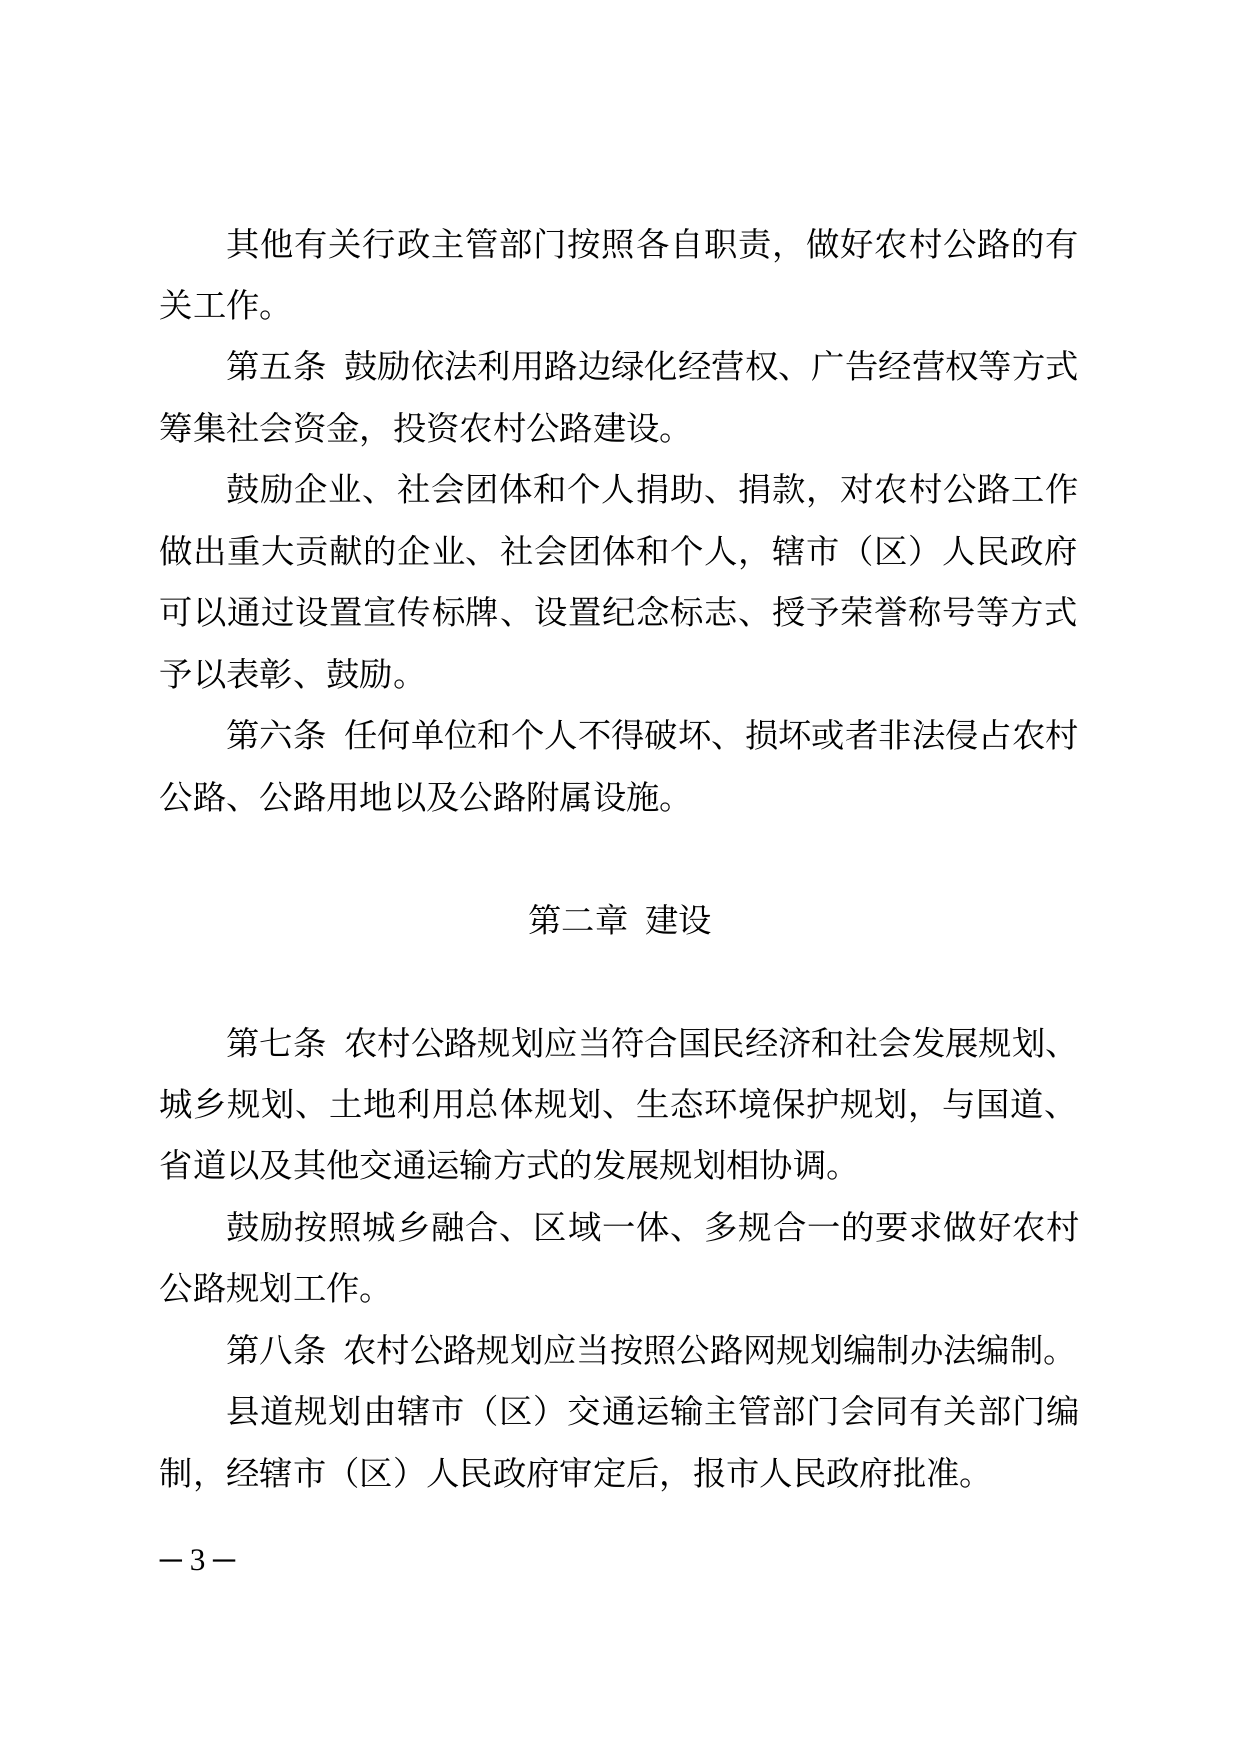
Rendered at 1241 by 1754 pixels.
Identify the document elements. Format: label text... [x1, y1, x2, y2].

text 第五条 鼓励依法利用路边绿化经营权、广告经营权等方式筹集社会资金，投资农村公路建设。 [159, 330, 1081, 453]
text 第二章 建设 [159, 883, 1081, 944]
text 鼓励企业、社会团体和个人捐助、捐款，对农村公路工作做出重大贡献的企业、社会团体和个人，辖市（区）人民政府可以通过设置宣传标牌、设置纪念标志、授予荣誉称号等方式予以表彰、鼓励。 [159, 453, 1081, 698]
text 第六条 任何单位和个人不得破坏、损坏或者非法侵占农村公路、公路用地以及公路附属设施。 [159, 698, 1081, 821]
text 县道规划由辖市（区）交通运输主管部门会同有关部门编制，经辖市（区）人民政府审定后，报市人民政府批准。 [159, 1374, 1081, 1497]
text 第八条 农村公路规划应当按照公路网规划编制办法编制。 [159, 1313, 1081, 1374]
text 第七条 农村公路规划应当符合国民经济和社会发展规划、城乡规划、土地利用总体规划、生态环境保护规划，与国道、省道以及其他交通运输方式的发展规划相协调。 [159, 1006, 1081, 1190]
text 其他有关行政主管部门按照各自职责，做好农村公路的有关工作。 [159, 207, 1081, 330]
text 鼓励按照城乡融合、区域一体、多规合一的要求做好农村公路规划工作。 [159, 1190, 1081, 1313]
